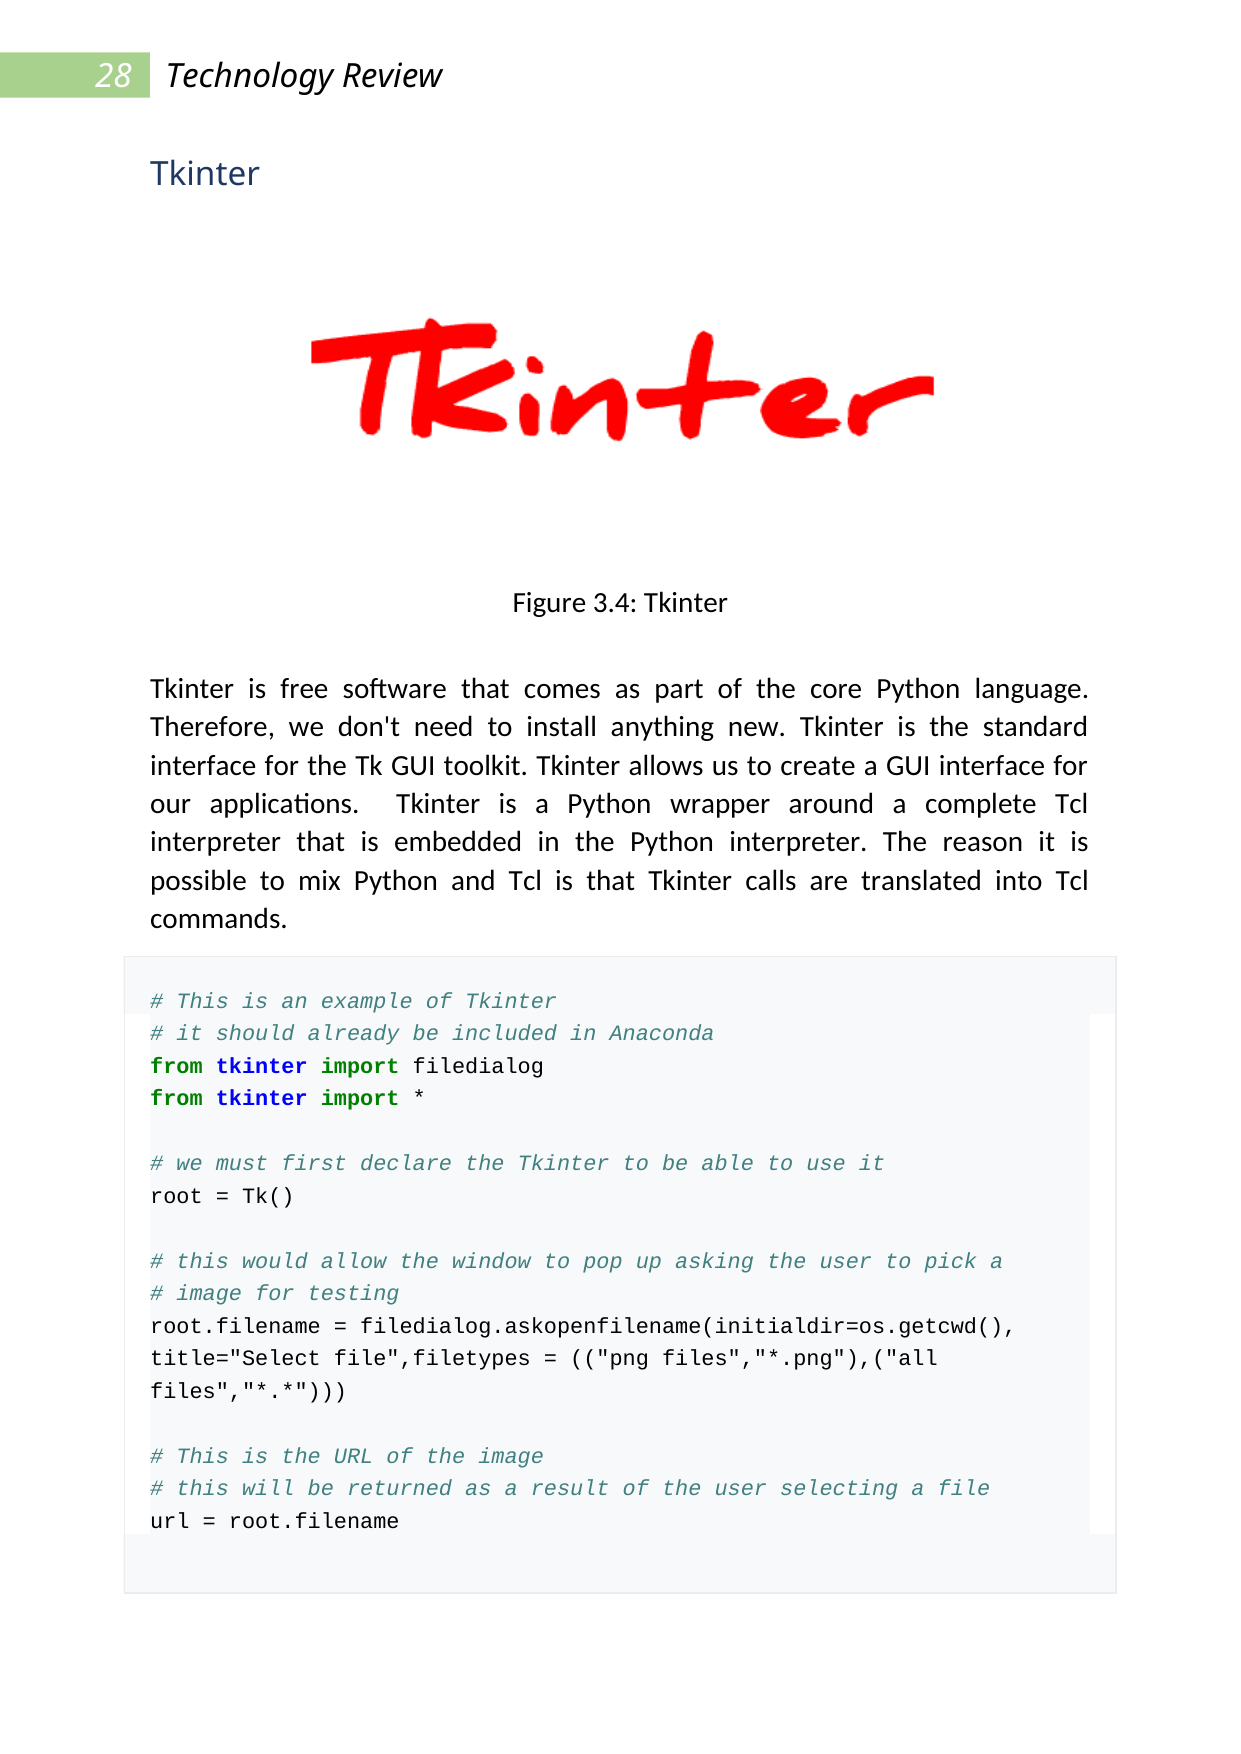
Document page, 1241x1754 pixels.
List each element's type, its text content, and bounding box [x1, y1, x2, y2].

picture [260, 198, 981, 566]
text Figure 3.4: Tkinter [150, 584, 1090, 620]
text # This is the URL of the image [150, 1437, 1090, 1469]
text # this would allow the window to pop up asking the user to pick a [150, 1242, 1090, 1274]
text root.filename = filedialog.askopenfilename(initialdir=os.getcwd(), title="Select file",filetypes = (("png files","*.png"),("all files","*.*"))) [150, 1307, 1090, 1404]
text # image for testing [150, 1274, 1090, 1307]
text # This is an example of Tkinter [125, 957, 1115, 1014]
text from tkinter import * [150, 1079, 1090, 1112]
text root = Tk() [150, 1177, 1090, 1209]
text # it should already be included in Anaconda [150, 1014, 1090, 1047]
text # this will be returned as a result of the user selecting a file [150, 1469, 1090, 1502]
text # we must first declare the Tkinter to be able to use it [150, 1144, 1090, 1177]
subtitle Tkinter [150, 150, 1090, 195]
text from tkinter import filedialog [150, 1047, 1090, 1079]
text Tkinter is free software that comes as part of the core Python language. Therefore, we don't need to install anything new. Tkinter is the standard interface for the Tk GUI toolkit. Tkinter allows us to create a GUI interface for our applications. Tkinter is a Python wrapper around a complete Tcl interpreter that is embedded in the Python interpreter. The reason it is possible to mix Python and Tcl is that Tkinter calls are translated into Tcl commands. [150, 670, 1090, 936]
